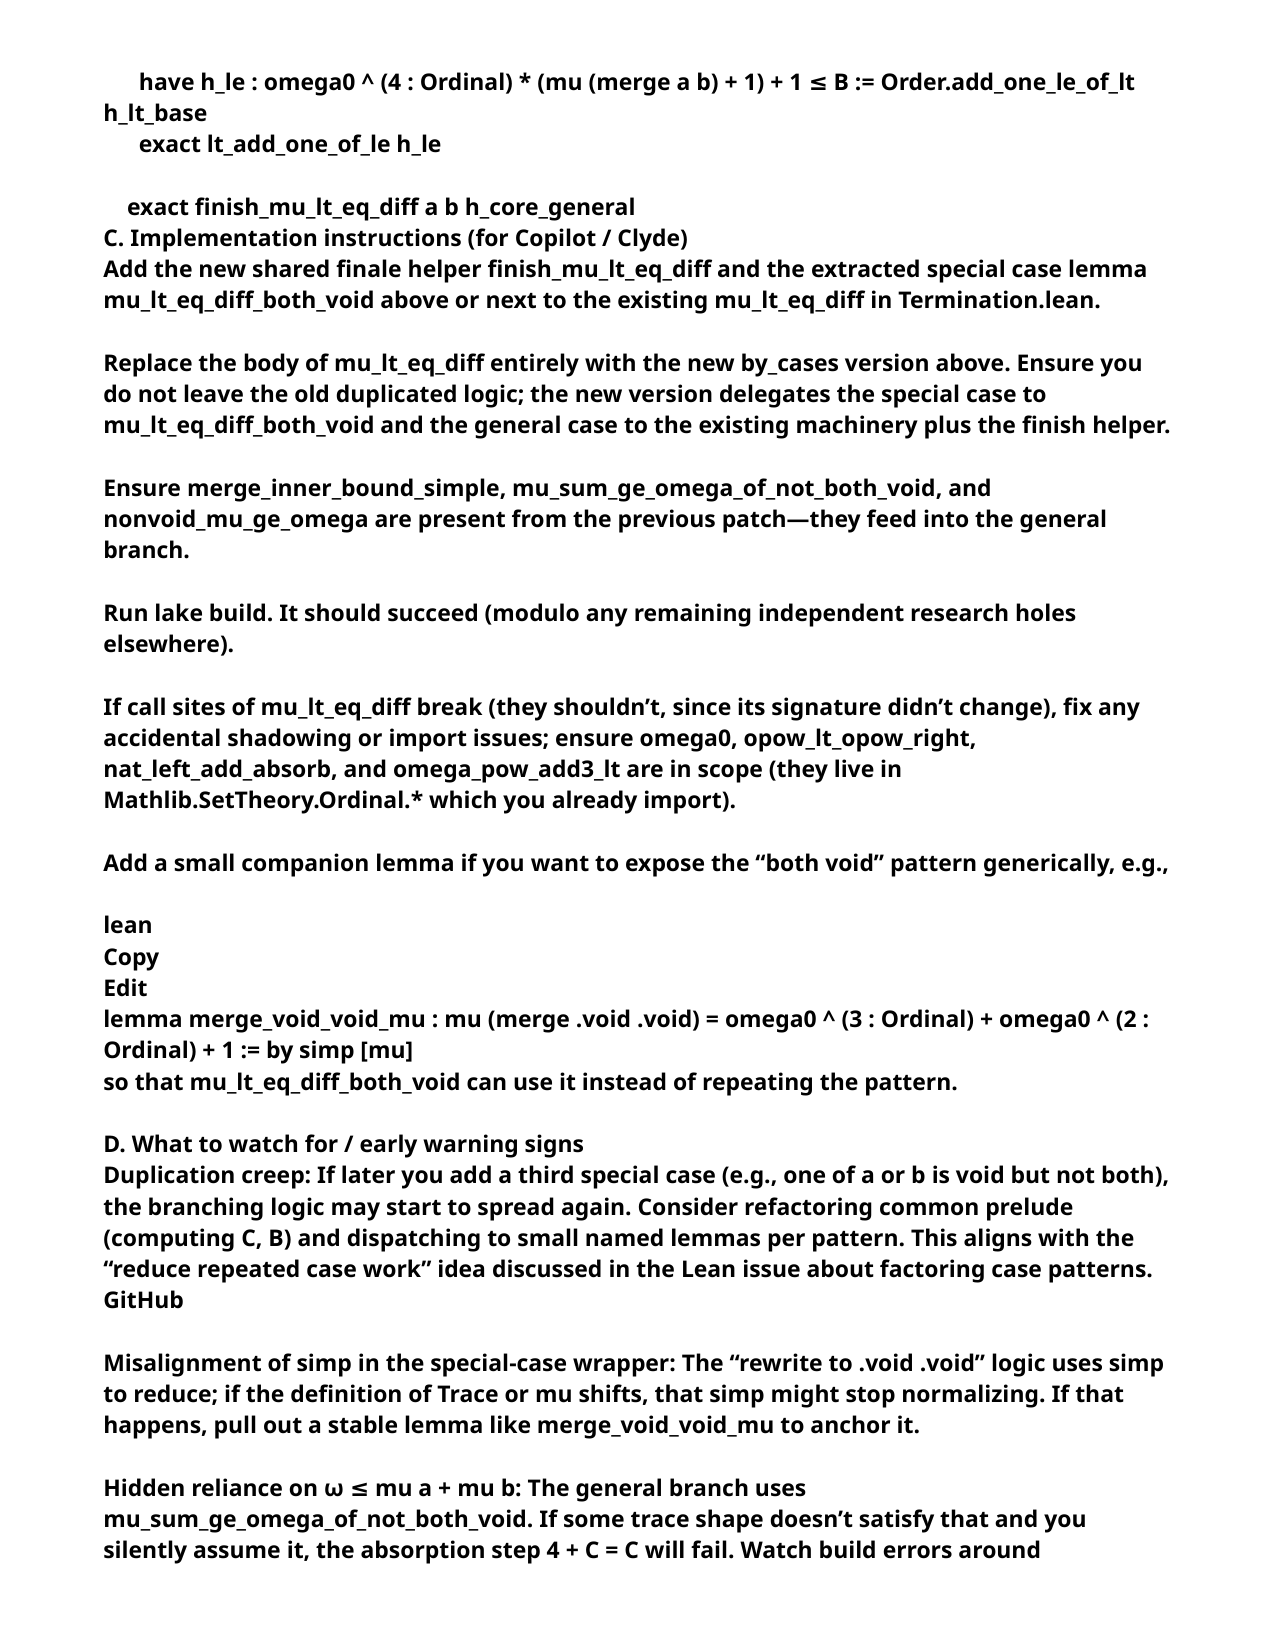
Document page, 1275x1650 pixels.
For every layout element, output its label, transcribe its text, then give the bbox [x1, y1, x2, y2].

text Duplication creep: If later you add a third special case (e.g., one of a or b is void but not both), the branching logic may start to spread again. Consider refactoring common prelude (computing C, B) and dispatching to small named lemmas per pattern. This aligns with the “reduce repeated case work” idea discussed in the Lean issue about factoring case patterns. [103, 1159, 1172, 1284]
text D. What to watch for / early warning signs [103, 1128, 1172, 1159]
text Add a small companion lemma if you want to expose the “both void” pattern generically, e.g., [103, 847, 1172, 878]
text have h_le : omega0 ^ (4 : Ordinal) * (mu (merge a b) + 1) + 1 ≤ B := Order.add_one_le_of_lt h_lt_base [103, 66, 1172, 128]
text If call sites of mu_lt_eq_diff break (they shouldn’t, since its signature didn’t change), fix any accidental shadowing or import issues; ensure omega0, opow_lt_opow_right, nat_left_add_absorb, and omega_pow_add3_lt are in scope (they live in Mathlib.SetTheory.Ordinal.* which you already import). [103, 691, 1172, 816]
text Copy [103, 941, 1172, 972]
text Ensure merge_inner_bound_simple, mu_sum_ge_omega_of_not_both_void, and nonvoid_mu_ge_omega are present from the previous patch—they feed into the general branch. [103, 472, 1172, 566]
text GitHub [103, 1284, 1172, 1316]
text exact finish_mu_lt_eq_diff a b h_core_general [103, 191, 1172, 222]
text lean [103, 909, 1172, 941]
text Run lake build. It should succeed (modulo any remaining independent research holes elsewhere). [103, 597, 1172, 659]
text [103, 1472, 1172, 1566]
text C. Implementation instructions (for Copilot / Clyde) [103, 222, 1172, 253]
text Misalignment of simp in the special-case wrapper: The “rewrite to .void .void” logic uses simp to reduce; if the definition of Trace or mu shifts, that simp might stop normalizing. If that happens, pull out a stable lemma like merge_void_void_mu to anchor it. [103, 1347, 1172, 1441]
text Add the new shared finale helper finish_mu_lt_eq_diff and the extracted special case lemma mu_lt_eq_diff_both_void above or next to the existing mu_lt_eq_diff in Termination.lean. [103, 253, 1172, 316]
text Edit [103, 972, 1172, 1003]
text lemma merge_void_void_mu : mu (merge .void .void) = omega0 ^ (3 : Ordinal) + omega0 ^ (2 : Ordinal) + 1 := by simp [mu] [103, 1003, 1172, 1066]
text Replace the body of mu_lt_eq_diff entirely with the new by_cases version above. Ensure you do not leave the old duplicated logic; the new version delegates the special case to mu_lt_eq_diff_both_void and the general case to the existing machinery plus the finish helper. [103, 347, 1172, 441]
text exact lt_add_one_of_le h_le [103, 128, 1172, 159]
text so that mu_lt_eq_diff_both_void can use it instead of repeating the pattern. [103, 1066, 1172, 1097]
